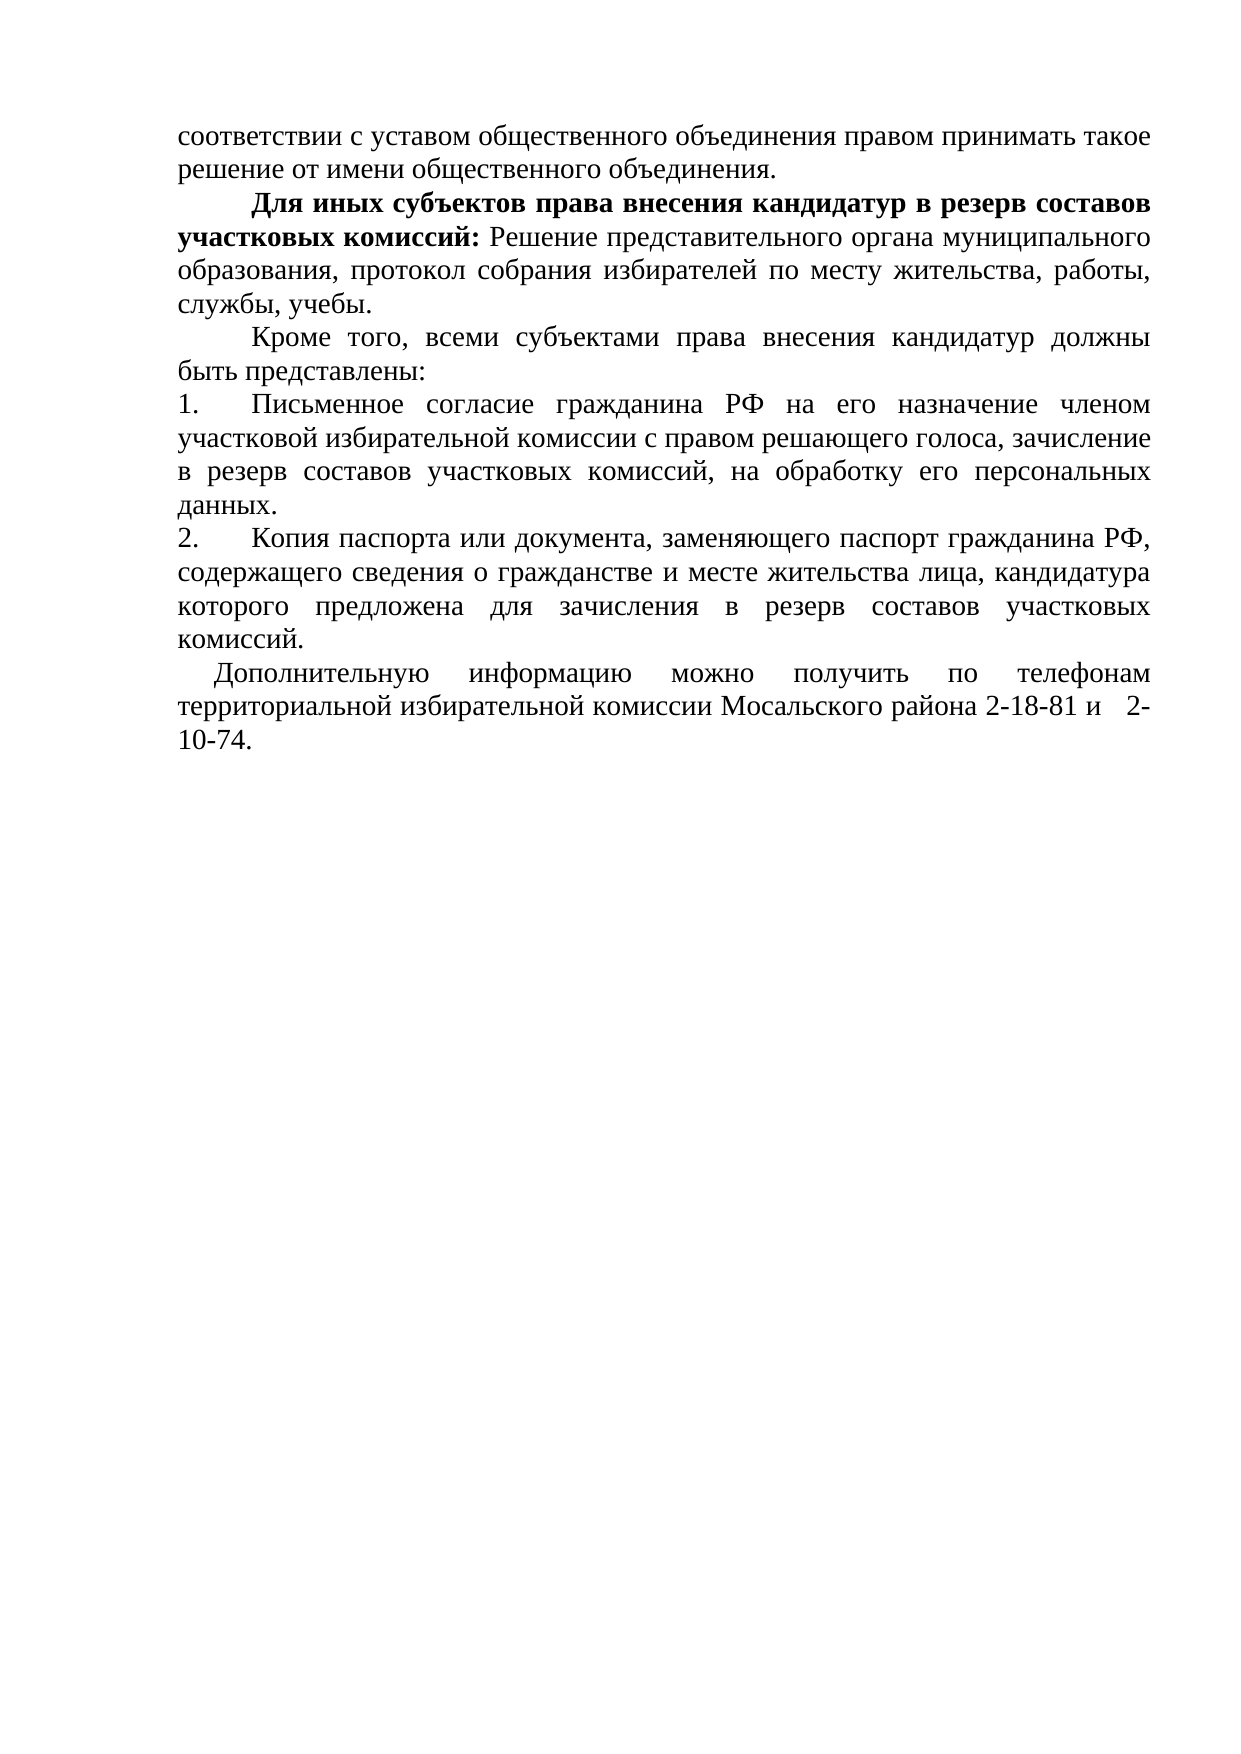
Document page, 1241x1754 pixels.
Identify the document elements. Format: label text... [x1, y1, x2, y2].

list Копия паспорта или документа, заменяющего паспорт гражданина РФ, содержащего сведения о гражданстве и месте жительства лица, кандидатура которого предложена для зачисления в резерв составов участковых комиссий. [177, 521, 1152, 655]
list Письменное согласие гражданина РФ на его назначение членом участковой избирательной комиссии с правом решающего голоса, зачисление в резерв составов участковых комиссий, на обработку его персональных данных. [177, 386, 1152, 521]
text Кроме того, всеми субъектами права внесения кандидатур должны быть представлены: [177, 319, 1152, 386]
text Дополнительную информацию можно получить по телефонам территориальной избирательной комиссии Мосальского района 2-18-81 и 2-10-74. [177, 655, 1152, 755]
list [177, 118, 1152, 185]
text Для иных субъектов права внесения кандидатур в резерв составов участковых комиссий: Решение представительного органа муниципального образования, протокол собрания избирателей по месту жительства, работы, службы, учебы. [177, 185, 1152, 319]
